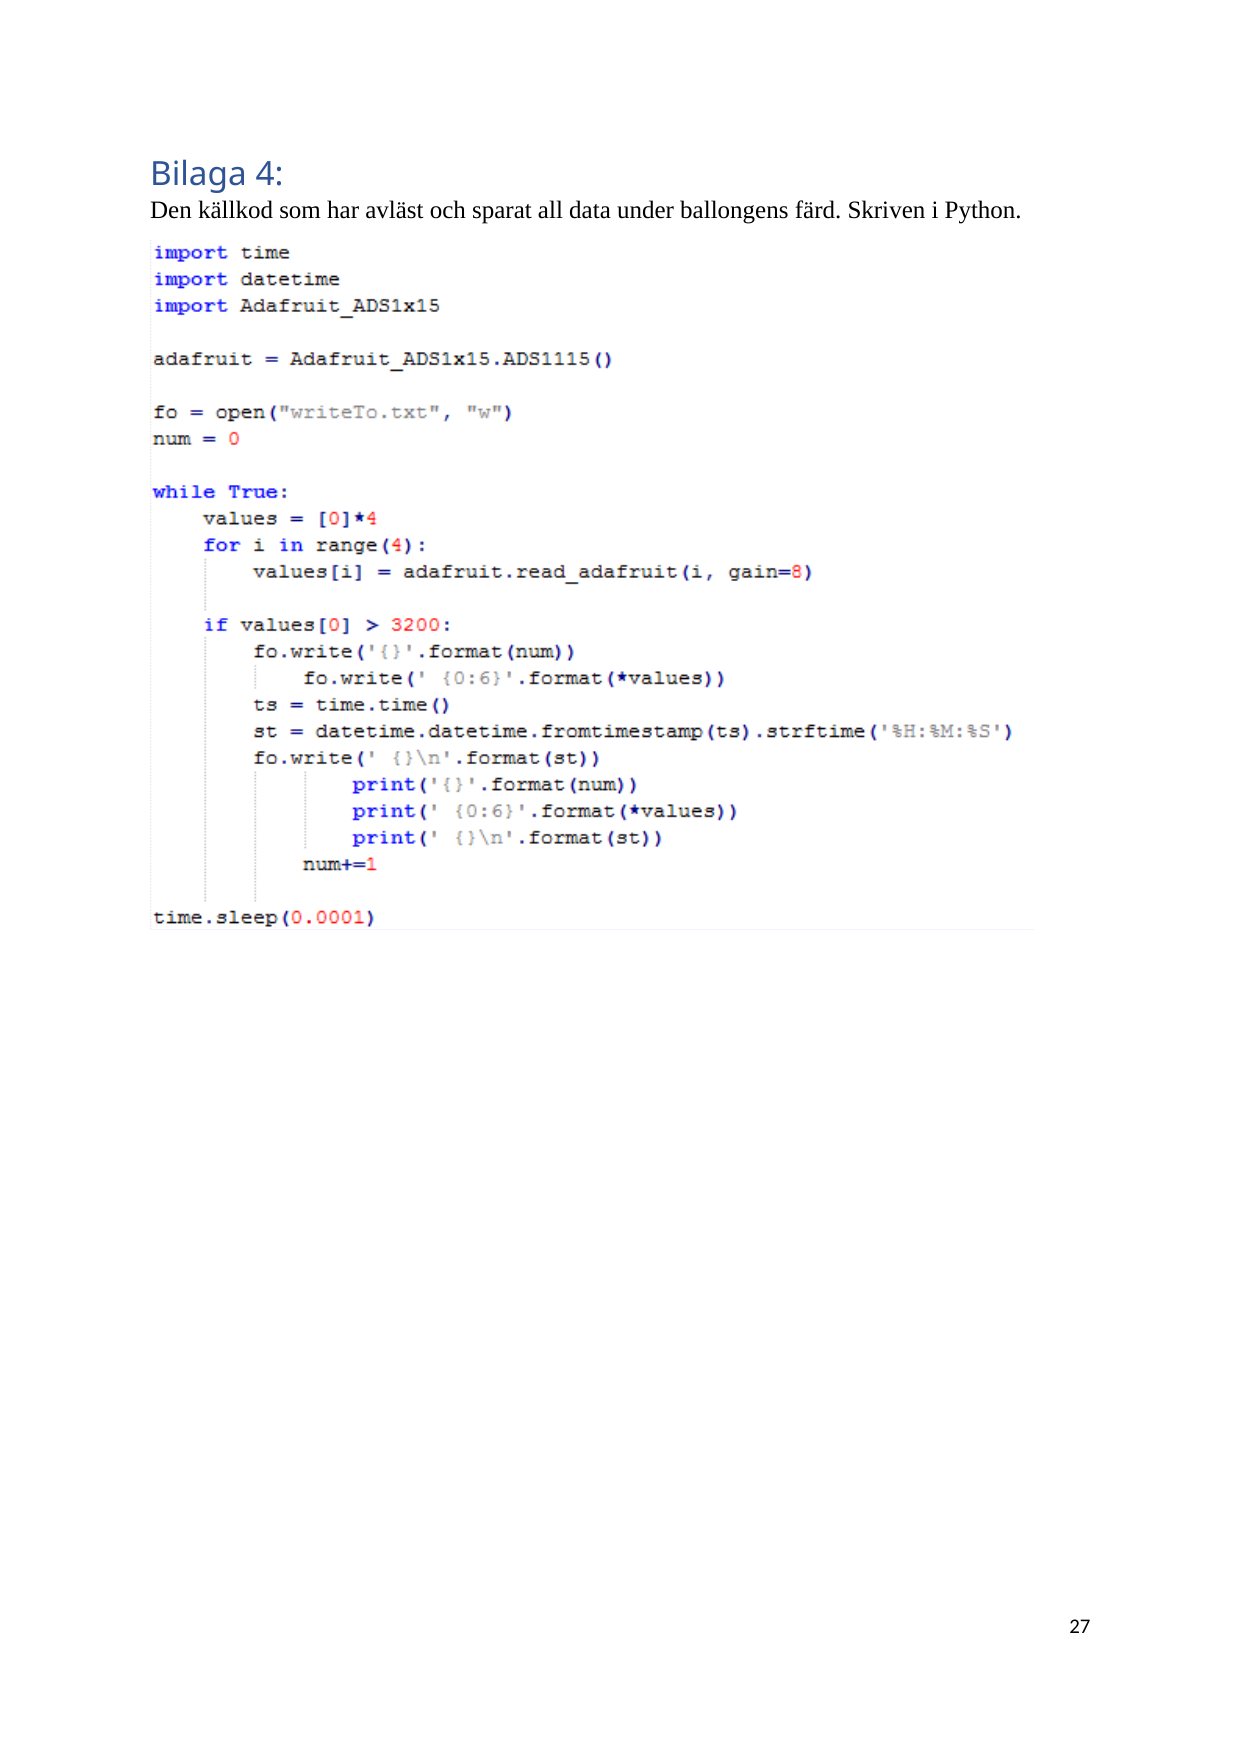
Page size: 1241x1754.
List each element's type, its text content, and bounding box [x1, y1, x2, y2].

picture [150, 240, 1035, 930]
subtitle Bilaga 4: [150, 150, 1090, 195]
text Den källkod som har avläst och sparat all data under ballongens färd. Skriven i Python. [150, 195, 1090, 224]
